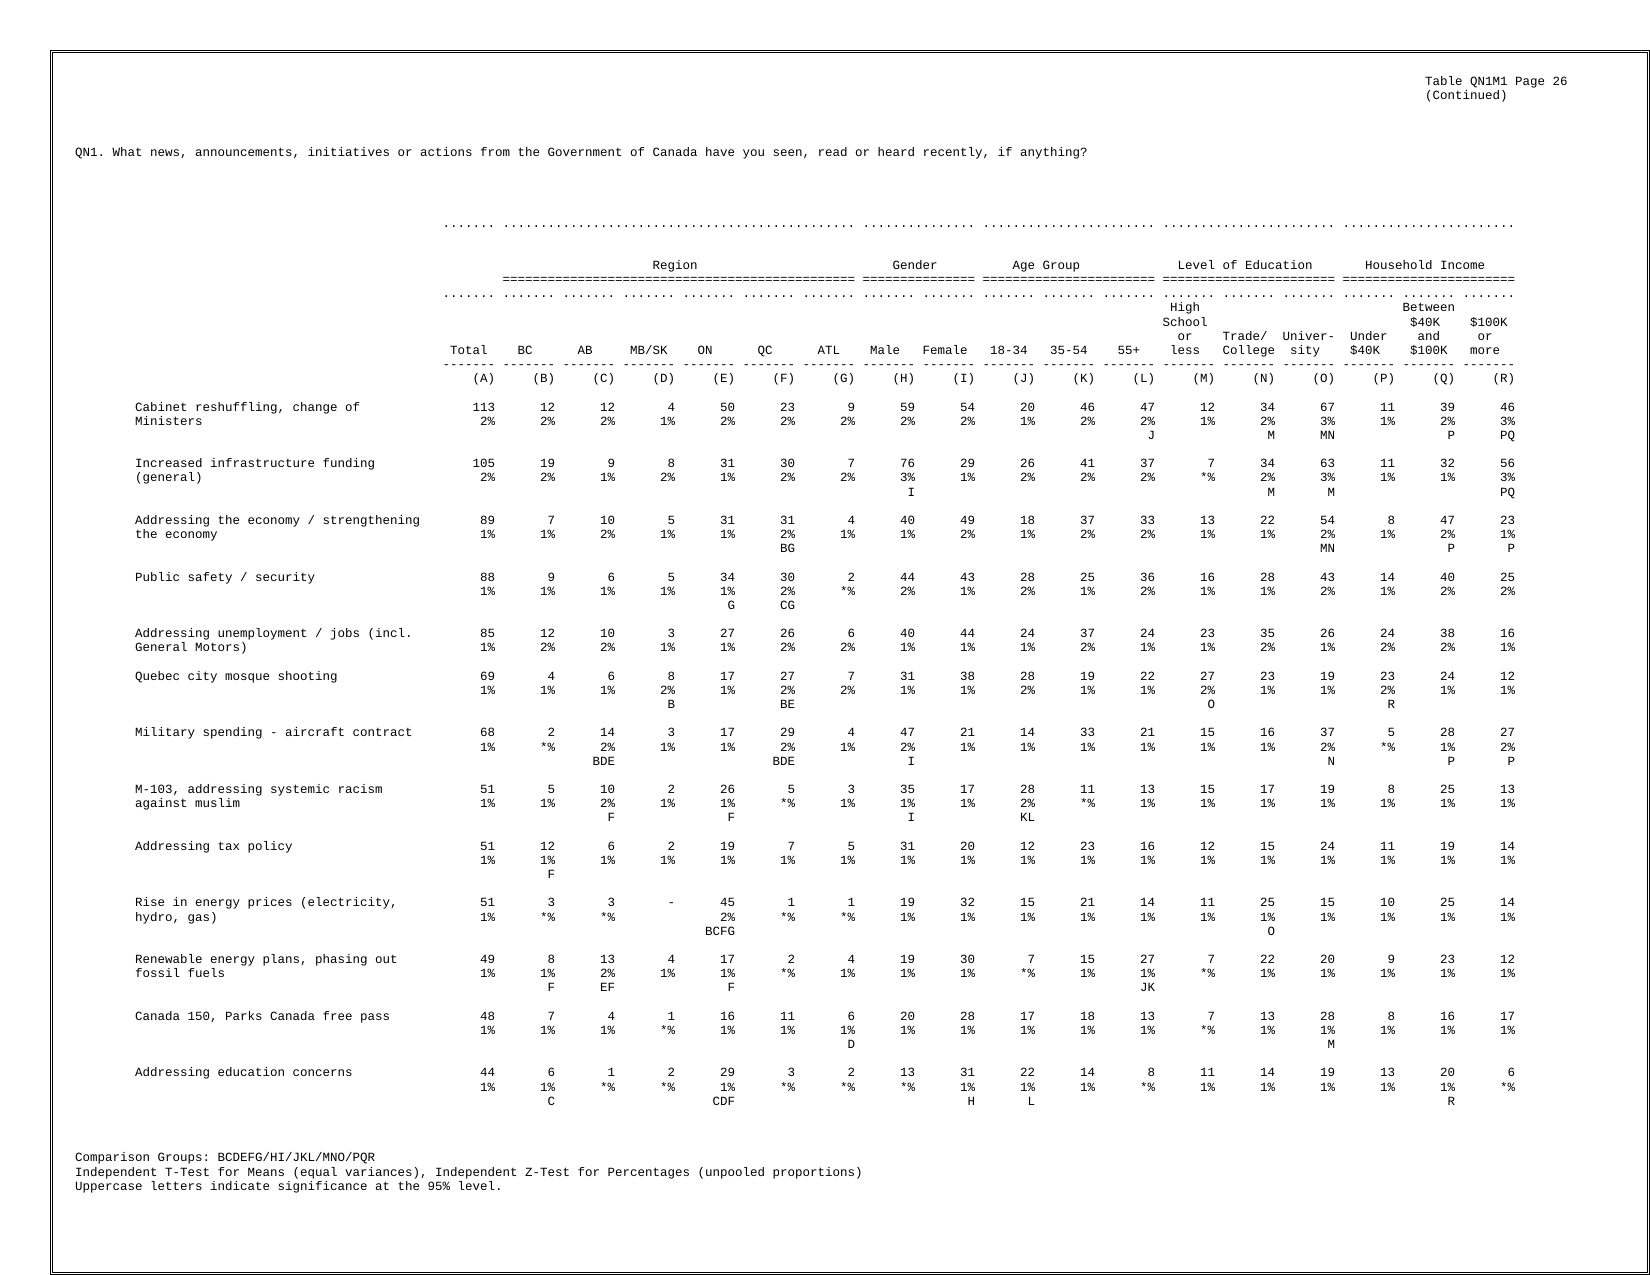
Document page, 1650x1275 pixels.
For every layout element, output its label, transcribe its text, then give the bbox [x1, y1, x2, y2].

text Rise in energy prices (electricity, 51 3 3 - 45 1 1 19 32 15 21 14 11 25 15 10 25 14 [75, 896, 1647, 911]
text Addressing tax policy 51 12 6 2 19 7 5 31 20 12 23 16 12 15 24 11 19 14 [75, 840, 1647, 854]
text Military spending - aircraft contract 68 2 14 3 17 29 4 47 21 14 33 21 15 16 37 5 28 27 [75, 726, 1647, 741]
text I M M PQ [75, 486, 1647, 500]
text the economy 1% 1% 2% 1% 1% 2% 1% 1% 2% 1% 2% 2% 1% 1% 2% 1% 2% 1% [75, 528, 1647, 542]
text F EF F JK [75, 981, 1647, 996]
text ....... ....... ....... ....... ....... ....... ....... ....... ....... ....... ....... ....... ....... ....... ....... ....... ....... ....... [75, 287, 1647, 301]
text BCFG O [75, 925, 1647, 939]
text hydro, gas) 1% *% *% 2% *% *% 1% 1% 1% 1% 1% 1% 1% 1% 1% 1% 1% [75, 911, 1647, 925]
text F [75, 868, 1647, 882]
text 1% 1% 1% 2% 1% 2% 2% 1% 1% 2% 1% 1% 2% 1% 1% 2% 1% 1% [75, 684, 1647, 698]
text Cabinet reshuffling, change of 113 12 12 4 50 23 9 59 54 20 46 47 12 34 67 11 39 46 [75, 401, 1647, 415]
text D M [75, 1038, 1647, 1052]
text or Trade/ Univer- Under and or [75, 330, 1647, 344]
text Addressing the economy / strengthening 89 7 10 5 31 31 4 40 49 18 37 33 13 22 54 8 47 23 [75, 514, 1647, 528]
text Region Gender Age Group Level of Education Household Income [75, 259, 1647, 273]
text BDE BDE I N P P [75, 755, 1647, 769]
text J M MN P PQ [75, 429, 1647, 443]
text Quebec city mosque shooting 69 4 6 8 17 27 7 31 38 28 19 22 27 23 19 23 24 12 [75, 670, 1647, 684]
text Canada 150, Parks Canada free pass 48 7 4 1 16 11 6 20 28 17 18 13 7 13 28 8 16 17 [75, 1010, 1647, 1024]
text Addressing education concerns 44 6 1 2 29 3 2 13 31 22 14 8 11 14 19 13 20 6 [75, 1066, 1647, 1081]
text =============================================== =============== ======================= ======================= ======================= [75, 273, 1647, 287]
text Comparison Groups: BCDEFG/HI/JKL/MNO/PQR [75, 1151, 1647, 1166]
text against muslim 1% 1% 2% 1% 1% *% 1% 1% 1% 2% *% 1% 1% 1% 1% 1% 1% 1% [75, 797, 1647, 811]
text Addressing unemployment / jobs (incl. 85 12 10 3 27 26 6 40 44 24 37 24 23 35 26 24 38 16 [75, 627, 1647, 641]
text fossil fuels 1% 1% 2% 1% 1% *% 1% 1% 1% *% 1% 1% *% 1% 1% 1% 1% 1% [75, 967, 1647, 981]
text 1% 1% 1% *% 1% 1% 1% 1% 1% 1% 1% 1% *% 1% 1% 1% 1% 1% [75, 1024, 1647, 1038]
text Public safety / security 88 9 6 5 34 30 2 44 43 28 25 36 16 28 43 14 40 25 [75, 571, 1647, 585]
text (Continued) [75, 89, 1647, 103]
text 1% 1% *% *% 1% *% *% *% 1% 1% 1% *% 1% 1% 1% 1% 1% *% [75, 1081, 1647, 1095]
text 1% 1% 1% 1% 1% 1% 1% 1% 1% 1% 1% 1% 1% 1% 1% 1% 1% 1% [75, 854, 1647, 868]
text General Motors) 1% 2% 2% 1% 1% 2% 2% 1% 1% 1% 2% 1% 1% 2% 1% 2% 2% 1% [75, 641, 1647, 656]
text 1% 1% 1% 1% 1% 2% *% 2% 1% 2% 1% 2% 1% 1% 2% 1% 2% 2% [75, 585, 1647, 599]
text Total BC AB MB/SK ON QC ATL Male Female 18-34 35-54 55+ less College sity $40K $100K more [75, 344, 1647, 358]
text Renewable energy plans, phasing out 49 8 13 4 17 2 4 19 30 7 15 27 7 22 20 9 23 12 [75, 953, 1647, 967]
text Table QN1M1 Page 26 [75, 75, 1647, 89]
text C CDF H L R [75, 1095, 1647, 1109]
text B BE O R [75, 698, 1647, 712]
text QN1. What news, announcements, initiatives or actions from the Government of Canada have you seen, read or heard recently, if anything? [75, 146, 1647, 160]
text M-103, addressing systemic racism 51 5 10 2 26 5 3 35 17 28 11 13 15 17 19 8 25 13 [75, 783, 1647, 797]
text F F I KL [75, 811, 1647, 826]
text BG MN P P [75, 542, 1647, 556]
text Ministers 2% 2% 2% 1% 2% 2% 2% 2% 2% 1% 2% 2% 1% 2% 3% 1% 2% 3% [75, 415, 1647, 429]
text Uppercase letters indicate significance at the 95% level. [75, 1180, 1647, 1194]
text Increased infrastructure funding 105 19 9 8 31 30 7 76 29 26 41 37 7 34 63 11 32 56 [75, 457, 1647, 471]
text ....... ............................................... ............... ....................... ....................... ....................... [75, 217, 1647, 231]
text 1% *% 2% 1% 1% 2% 1% 2% 1% 1% 1% 1% 1% 1% 2% *% 1% 2% [75, 741, 1647, 755]
text (A) (B) (C) (D) (E) (F) (G) (H) (I) (J) (K) (L) (M) (N) (O) (P) (Q) (R) [75, 372, 1647, 386]
text (general) 2% 2% 1% 2% 1% 2% 2% 3% 1% 2% 2% 2% *% 2% 3% 1% 1% 3% [75, 471, 1647, 486]
text Independent T-Test for Means (equal variances), Independent Z-Test for Percentages (unpooled proportions) [75, 1166, 1647, 1180]
text School $40K $100K [75, 316, 1647, 330]
text High Between [75, 301, 1647, 316]
text ------- ------- ------- ------- ------- ------- ------- ------- ------- ------- ------- ------- ------- ------- ------- ------- ------- ------- [75, 358, 1647, 372]
text G CG [75, 599, 1647, 613]
